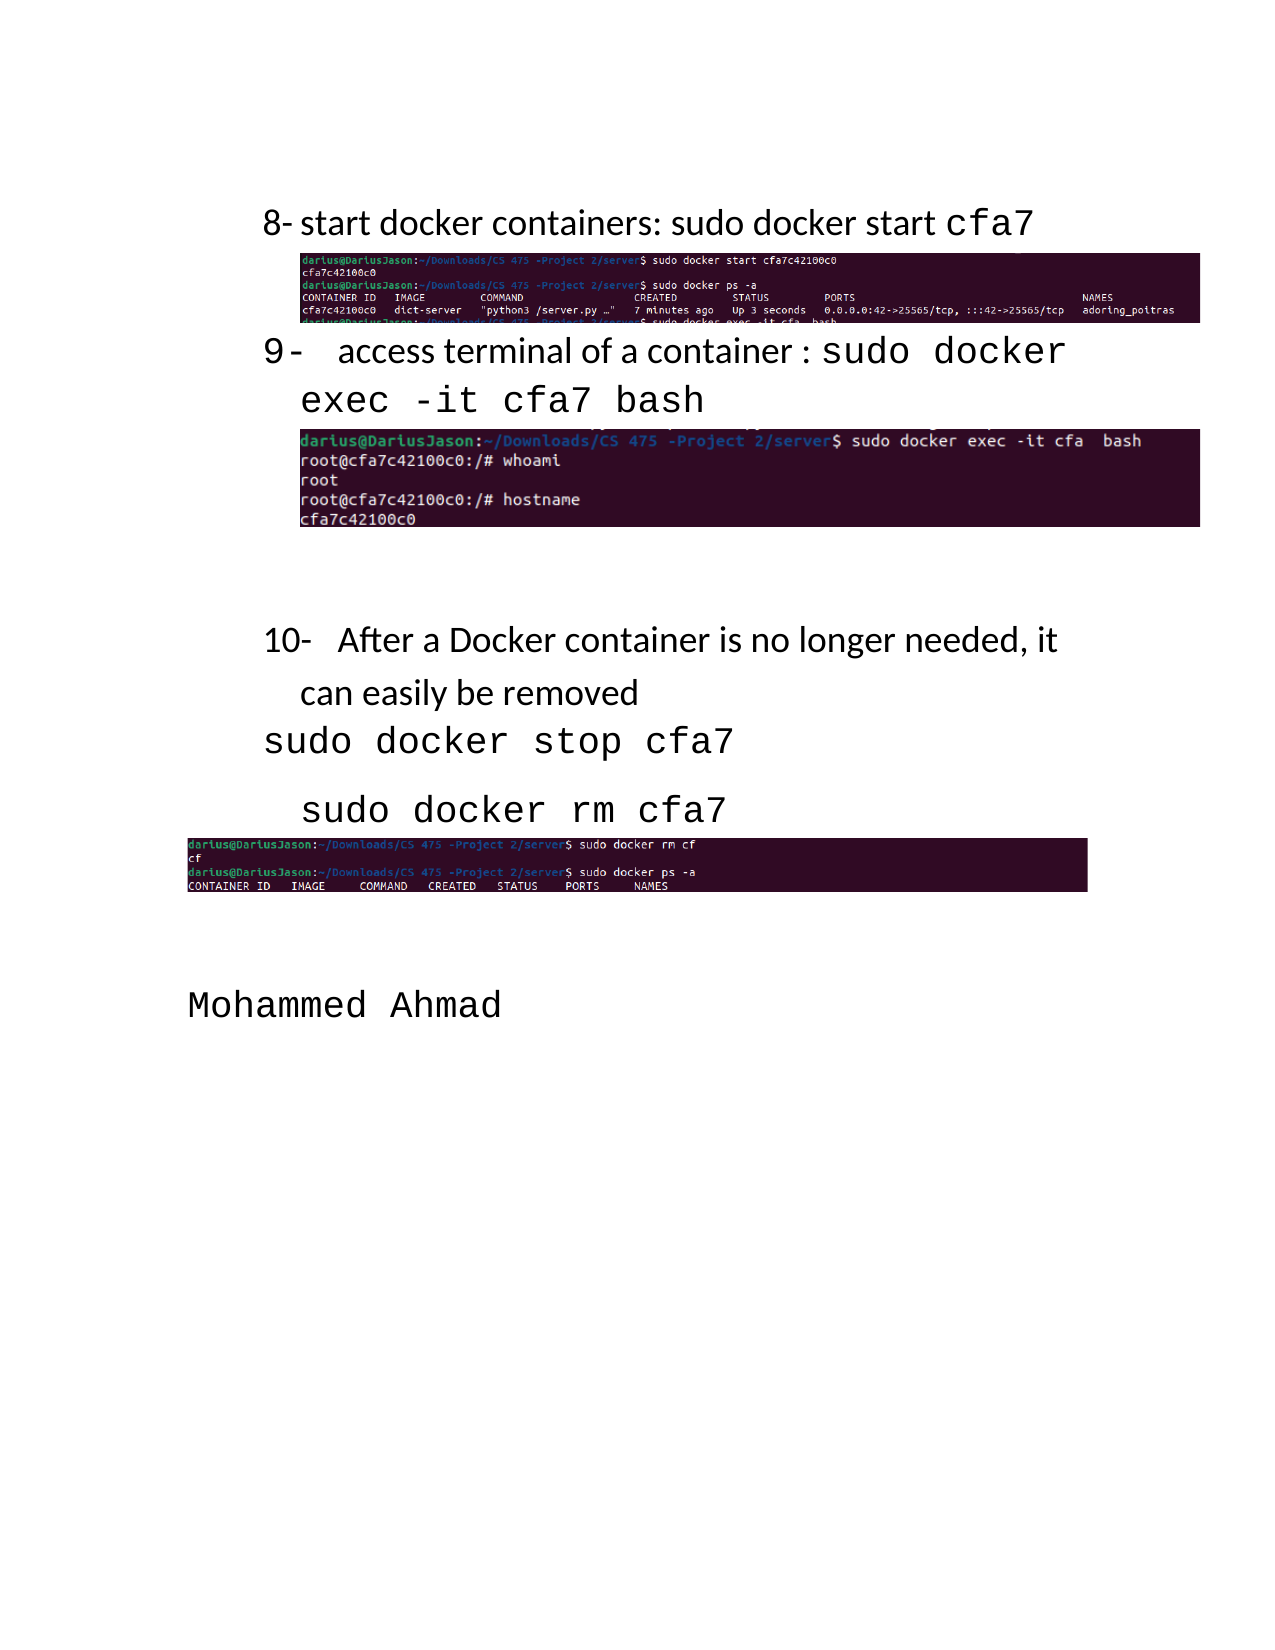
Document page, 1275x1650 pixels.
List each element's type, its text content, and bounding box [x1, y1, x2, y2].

list sudo docker stop cfa7 [262, 722, 1087, 764]
picture [300, 253, 1200, 323]
list After a Docker container is no longer needed, it can easily be removed [262, 616, 1087, 715]
text sudo docker rm cfa7 [187, 792, 1087, 838]
text Mohammed Ahmad [187, 986, 1087, 1029]
list access terminal of a container : sudo docker exec -it cfa7 bash [262, 327, 1087, 423]
picture [300, 429, 1200, 527]
picture [187, 838, 1088, 892]
list start docker containers: sudo docker start cfa7 [262, 199, 1087, 247]
